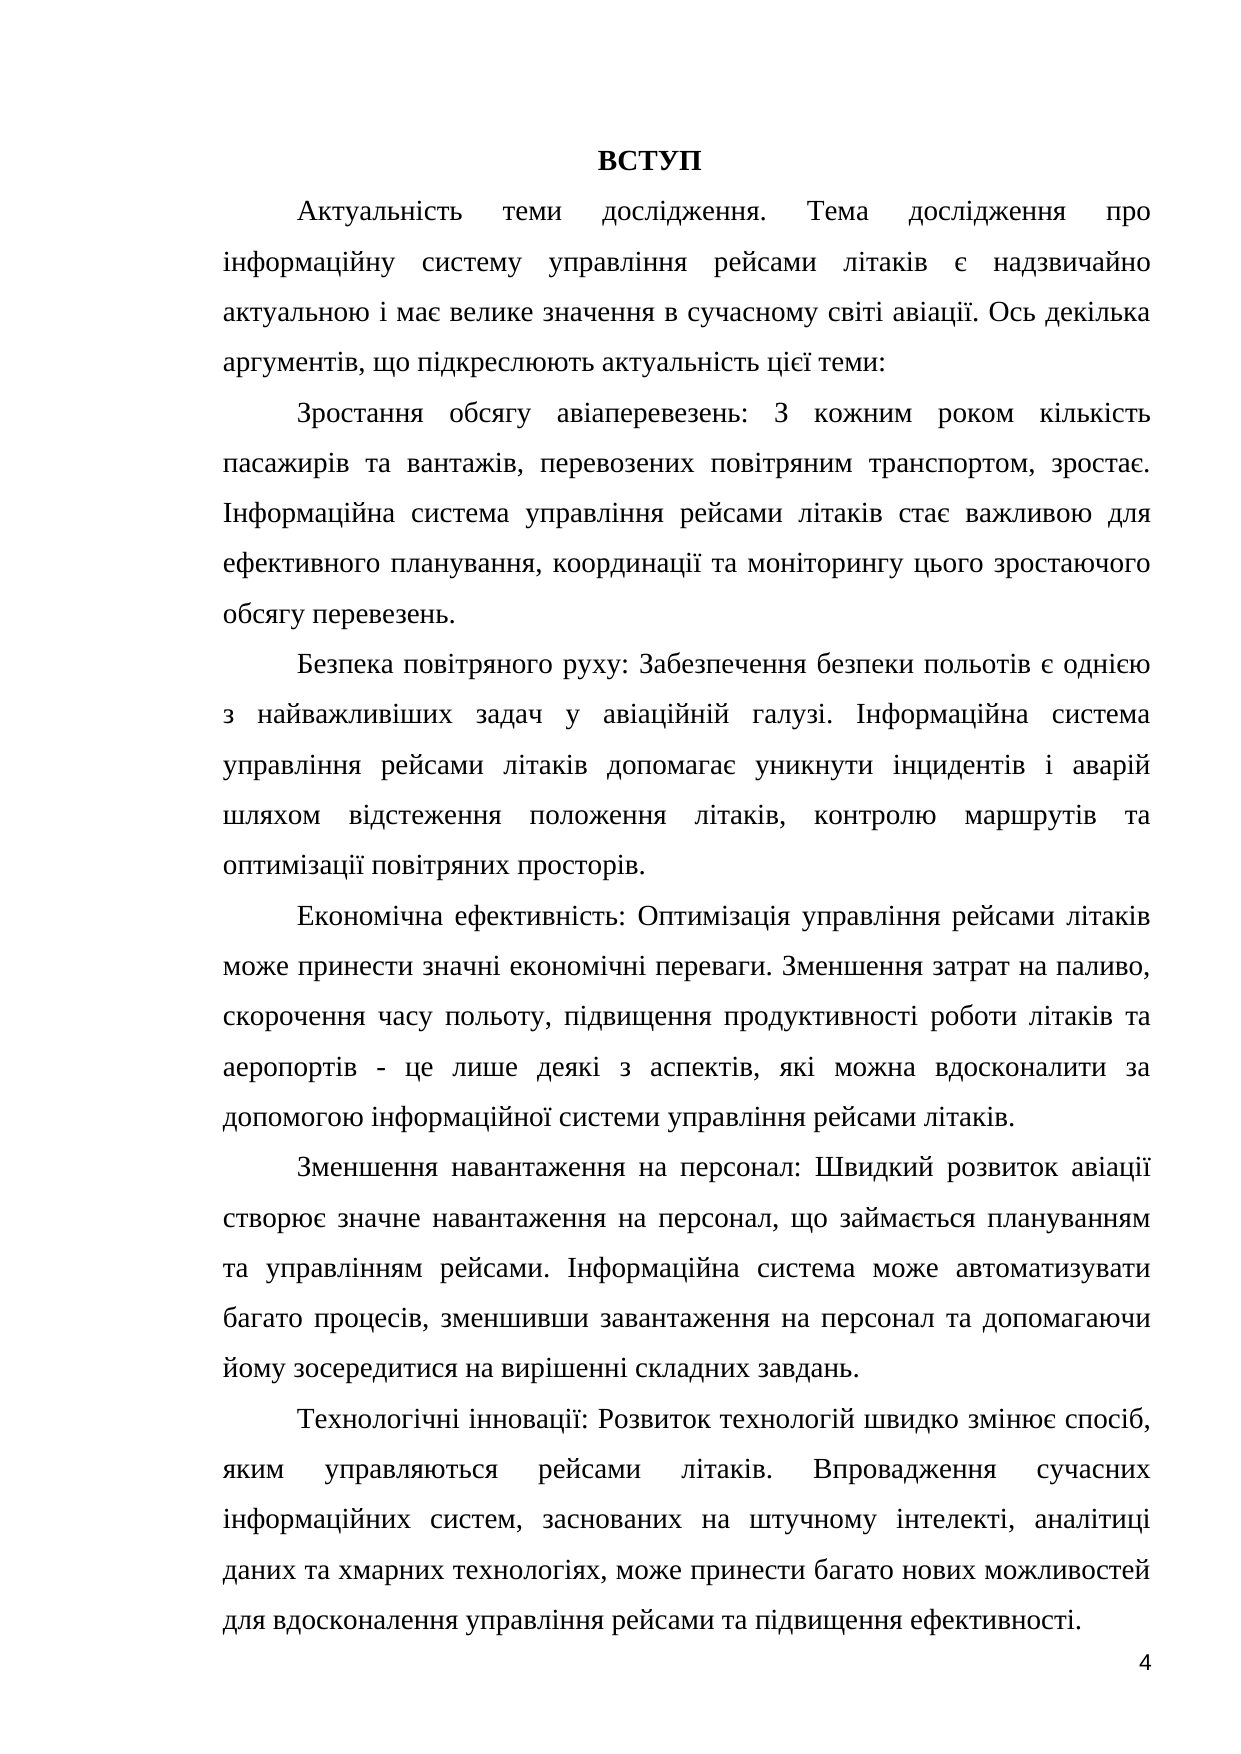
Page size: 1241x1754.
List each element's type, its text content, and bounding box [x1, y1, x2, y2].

subtitle ВСТУП [148, 143, 1152, 177]
text Економічна ефективність: Оптимізація управління рейсами літаків може принести значні економічні переваги. Зменшення затрат на паливо, скорочення часу польоту, підвищення продуктивності роботи літаків та аеропортів - це лише деякі з аспектів, які можна вдосконалити за допомогою інформаційної системи управління рейсами літаків. [223, 898, 1152, 1133]
text Актуальність теми дослідження. Тема дослідження про інформаційну систему управління рейсами літаків є надзвичайно актуальною і має велике значення в сучасному світі авіації. Ось декілька аргументів, що підкреслюють актуальність цієї теми: [223, 193, 1152, 378]
text Зменшення навантаження на персонал: Швидкий розвиток авіації створює значне навантаження на персонал, що займається плануванням та управлінням рейсами. Інформаційна система може автоматизувати багато процесів, зменшивши завантаження на персонал та допомагаючи йому зосередитися на вирішенні складних завдань. [223, 1149, 1152, 1384]
text Технологічні інновації: Розвиток технологій швидко змінює спосіб, яким управляються рейсами літаків. Впровадження сучасних інформаційних систем, заснованих на штучному інтелекті, аналітиці даних та хмарних технологіях, може принести багато нових можливостей для вдосконалення управління рейсами та підвищення ефективності. [223, 1401, 1152, 1636]
text Зростання обсягу авіаперевезень: З кожним роком кількість пасажирів та вантажів, перевозених повітряним транспортом, зростає. Інформаційна система управління рейсами літаків стає важливою для ефективного планування, координації та моніторингу цього зростаючого обсягу перевезень. [223, 395, 1152, 629]
text Безпека повітряного руху: Забезпечення безпеки польотів є однією з найважливіших задач у авіаційній галузі. Інформаційна система управління рейсами літаків допомагає уникнути інцидентів і аварій шляхом відстеження положення літаків, контролю маршрутів та оптимізації повітряних просторів. [223, 646, 1152, 881]
